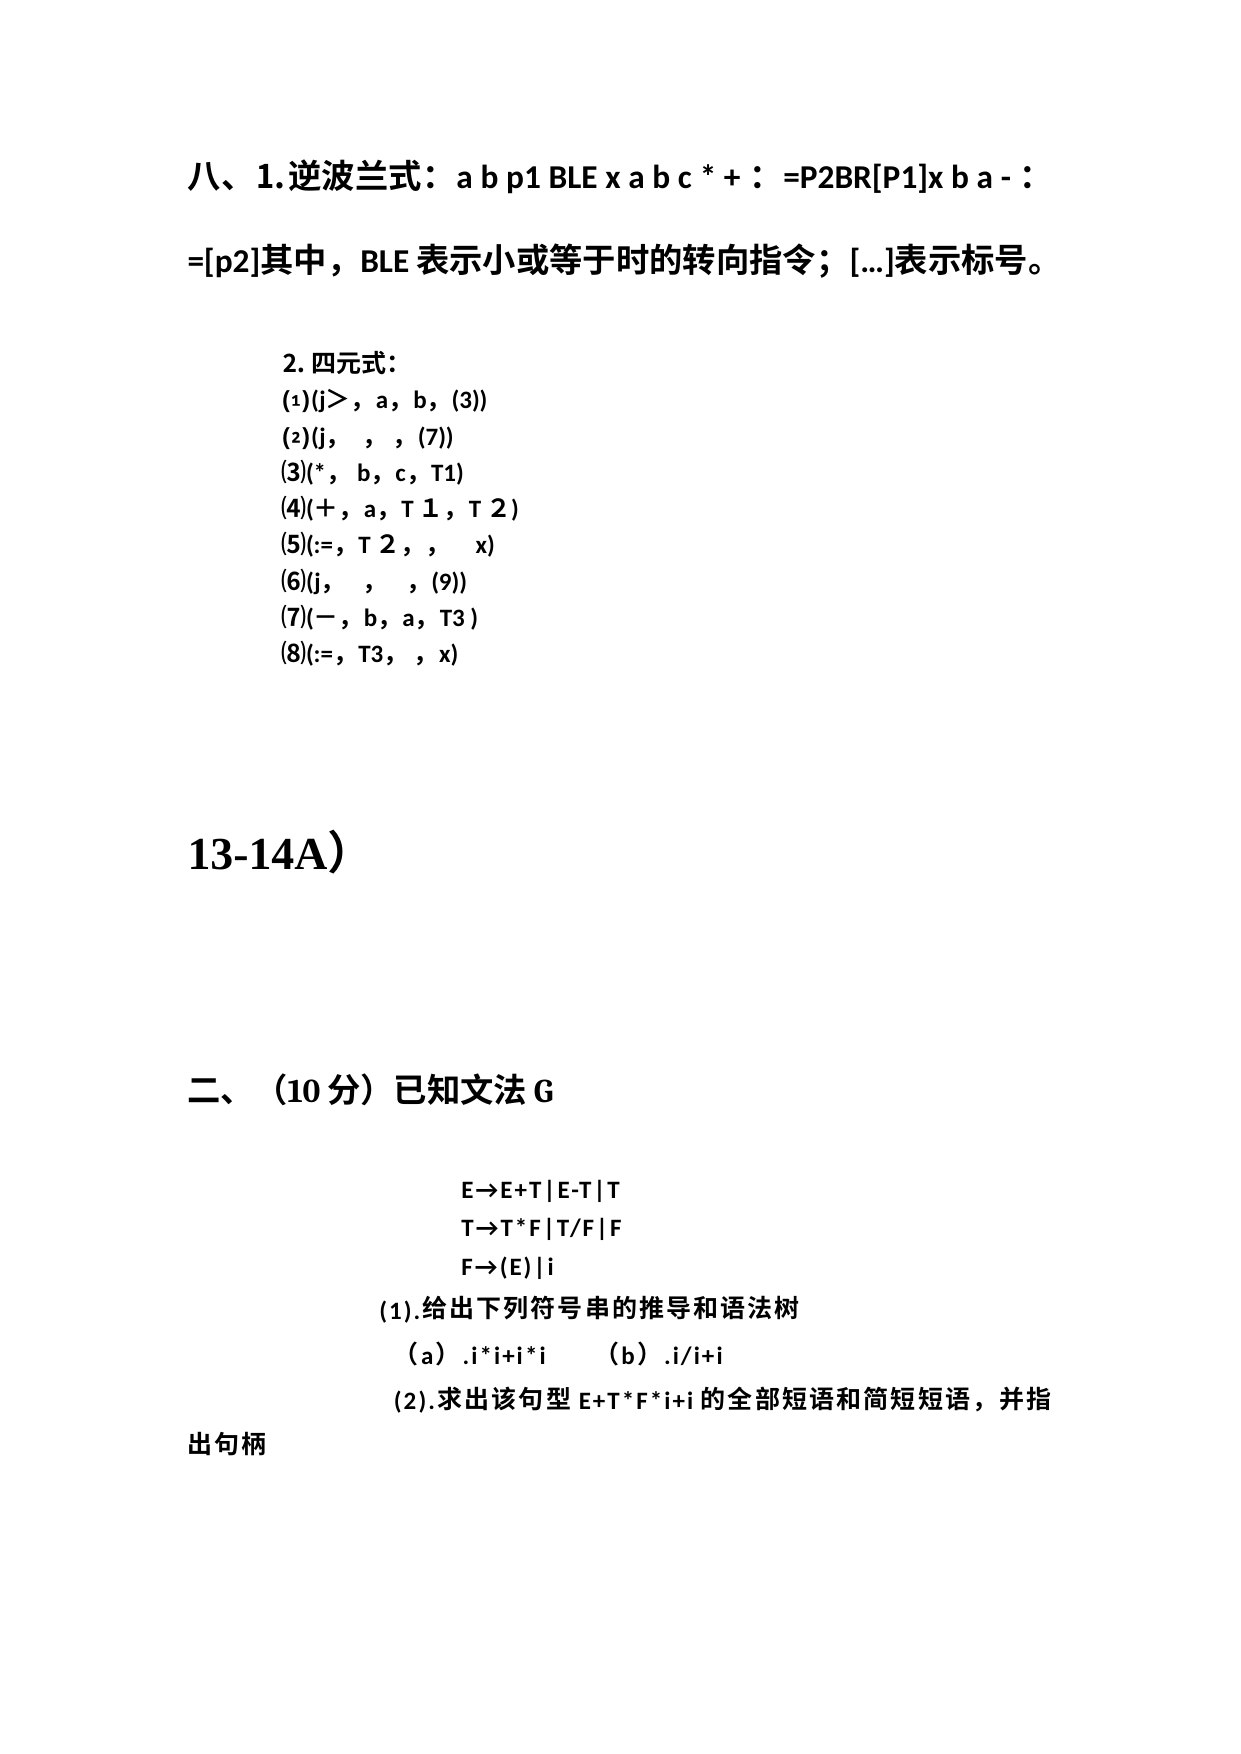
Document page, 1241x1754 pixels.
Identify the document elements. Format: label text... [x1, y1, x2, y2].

text ⑶(*， b，c，T1) [281, 452, 1053, 489]
text （a）.i*i+i*i （b）.i/i+i [187, 1334, 1053, 1379]
text ⑸(:=，T２，， x) [281, 525, 1053, 561]
text ⑴(j＞，a，b，(3)) [281, 380, 1053, 416]
text (1).给出下列符号串的推导和语法树 [187, 1289, 1053, 1334]
text ⑻(:=，T3， ，x) [281, 634, 1053, 670]
text E→E+T|E-T|T [187, 1174, 1053, 1212]
text ⑹(j， ， ，(9)) [281, 561, 1053, 597]
text ⑺(－，b，a，T3 ) [281, 597, 1053, 634]
text (2).求出该句型E+T*F*i+i的全部短语和简短短语，并指出句柄 [187, 1379, 1053, 1470]
text ⑵(j， ， ，(7)) [281, 416, 1053, 452]
text T→T*F|T/F|F [187, 1212, 1053, 1251]
text ⑷(＋，a，T１，T２) [281, 489, 1053, 525]
text ⒉四元式： [281, 344, 1053, 380]
subtitle 八、⒈逆波兰式：a b p1 BLE x a b c * + ：=P2BR[P1]x b a - ：=[p2]其中，BLE表示小或等于时的转向指令；[…]表示标号。 [187, 150, 1053, 282]
text F→(E)|i [187, 1251, 1053, 1289]
subtitle 二、（10分）已知文法G [187, 1064, 1053, 1112]
subtitle 13-14A） [187, 816, 1053, 882]
